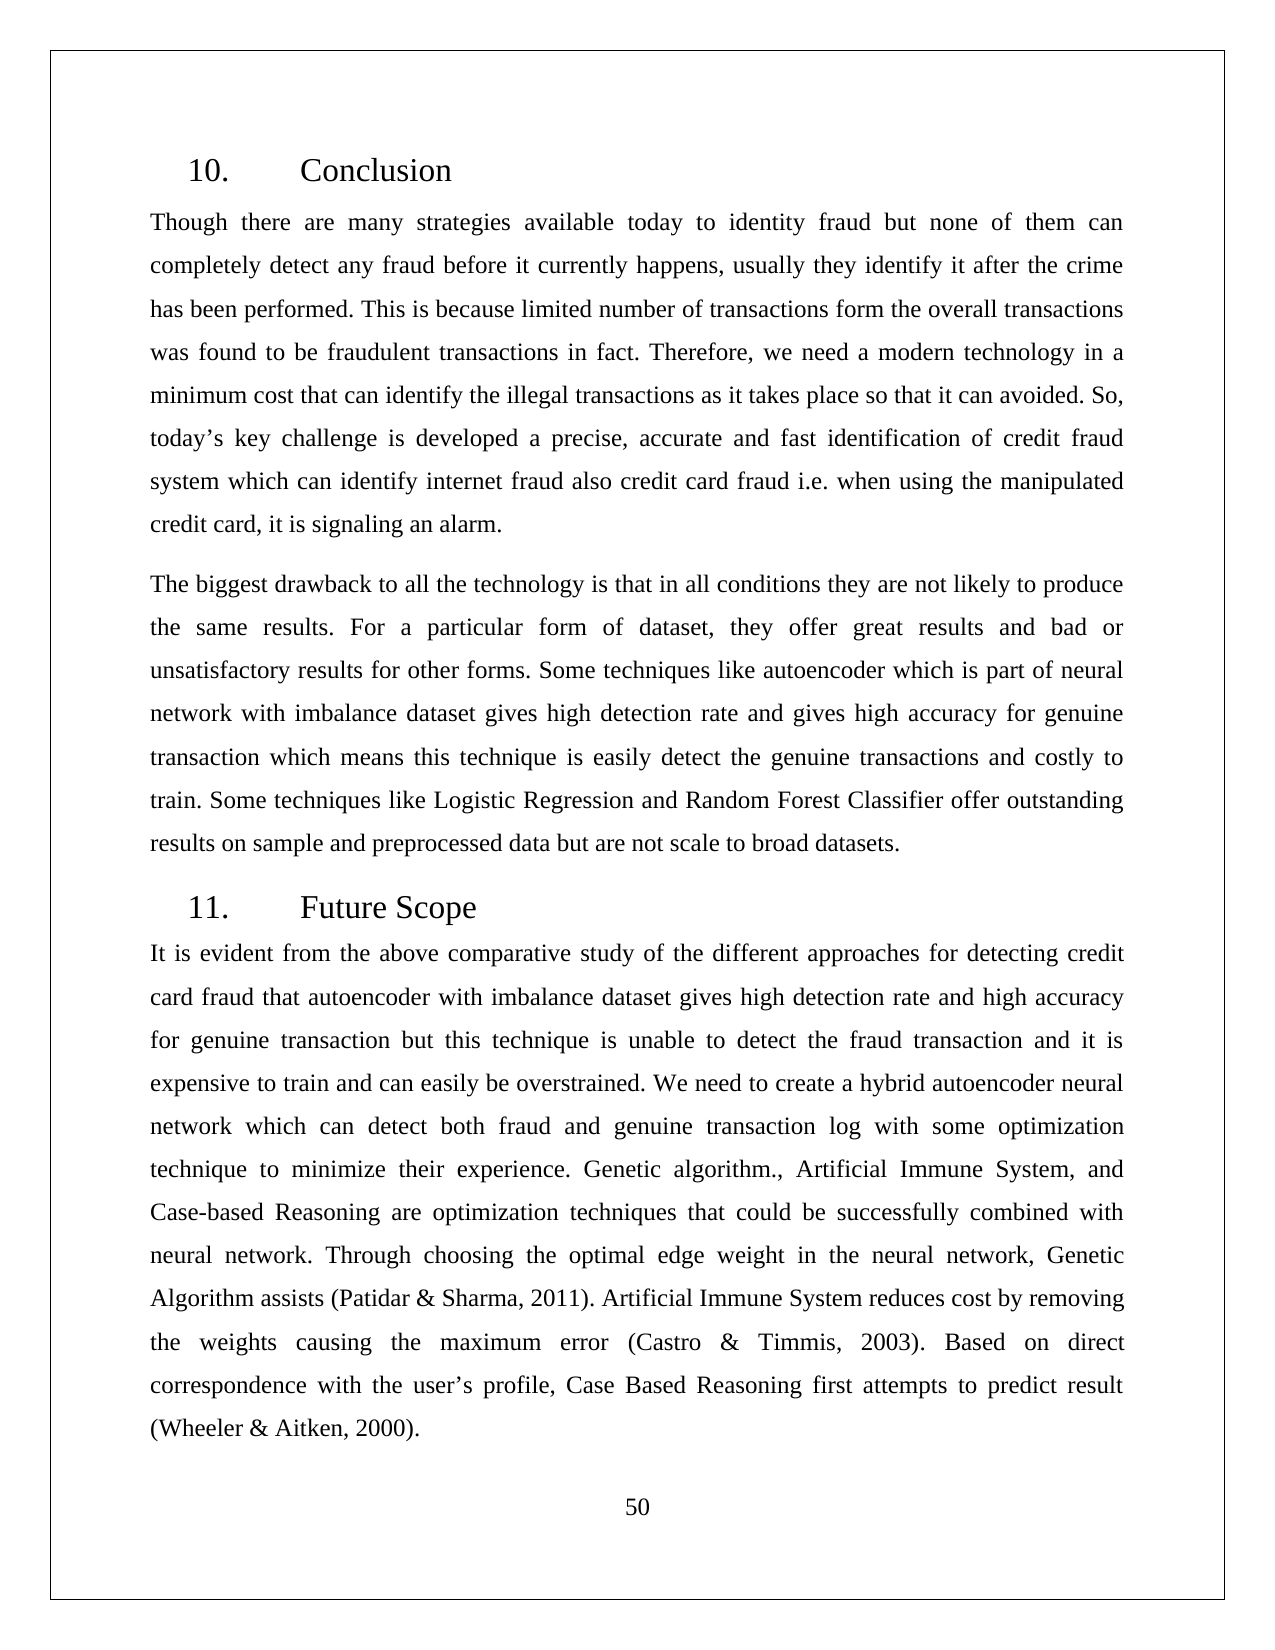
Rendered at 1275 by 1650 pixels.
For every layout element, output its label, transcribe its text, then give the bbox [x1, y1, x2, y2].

text The biggest drawback to all the technology is that in all conditions they are not likely to produce the same results. For a particular form of dataset, they offer great results and bad or unsatisfactory results for other forms. Some techniques like autoencoder which is part of neural network with imbalance dataset gives high detection rate and gives high accuracy for genuine transaction which means this technique is easily detect the genuine transactions and costly to train. Some techniques like Logistic Regression and Random Forest Classifier offer outstanding results on sample and preprocessed data but are not scale to broad datasets. [150, 569, 1125, 857]
subtitle Conclusion [187, 150, 1125, 188]
subtitle Future Scope [187, 888, 1125, 926]
text Though there are many strategies available today to identity fraud but none of them can completely detect any fraud before it currently happens, usually they identify it after the crime has been performed. This is because limited number of transactions form the overall transactions was found to be fraudulent transactions in fact. Therefore, we need a modern technology in a minimum cost that can identify the illegal transactions as it takes place so that it can avoided. So, today’s key challenge is developed a precise, accurate and fast identification of credit fraud system which can identify internet fraud also credit card fraud i.e. when using the manipulated credit card, it is signaling an alarm. [150, 207, 1125, 538]
text It is evident from the above comparative study of the different approaches for detecting credit card fraud that autoencoder with imbalance dataset gives high detection rate and high accuracy for genuine transaction but this technique is unable to detect the fraud transaction and it is expensive to train and can easily be overstrained. We need to create a hybrid autoencoder neural network which can detect both fraud and genuine transaction log with some optimization technique to minimize their experience. Genetic algorithm., Artificial Immune System, and Case-based Reasoning are optimization techniques that could be successfully combined with neural network. Through choosing the optimal edge weight in the neural network, Genetic Algorithm assists. Artificial Immune System reduces cost by removing the weights causing the maximum error. Based on direct correspondence with the user’s profile, Case Based Reasoning first attempts to predict result. [150, 938, 1125, 1442]
